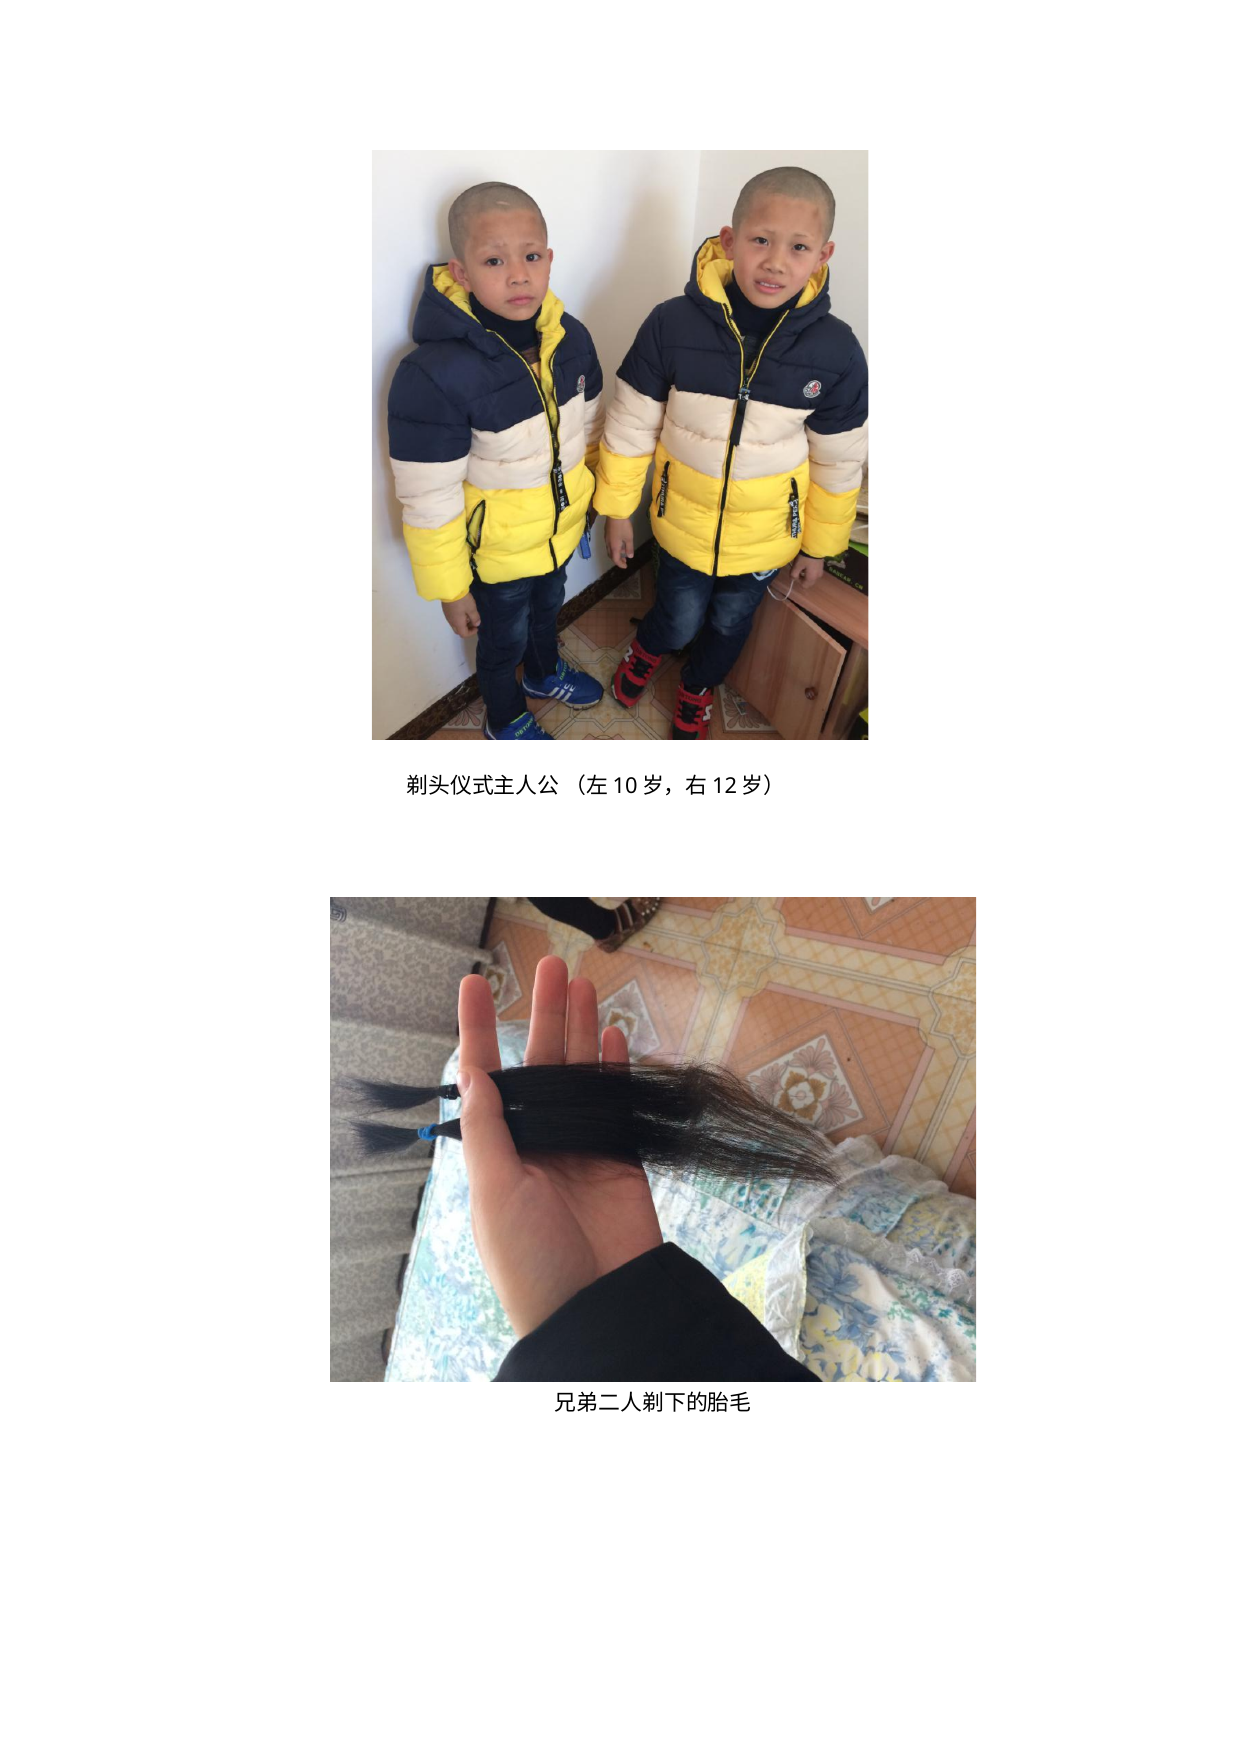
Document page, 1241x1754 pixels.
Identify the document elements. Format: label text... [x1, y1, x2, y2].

picture [372, 150, 869, 739]
picture [330, 897, 977, 1382]
list 兄弟二人剃下的胎毛 [187, 1385, 1053, 1417]
list 剃头仪式主人公 （左10岁，右12岁） [187, 767, 1053, 800]
